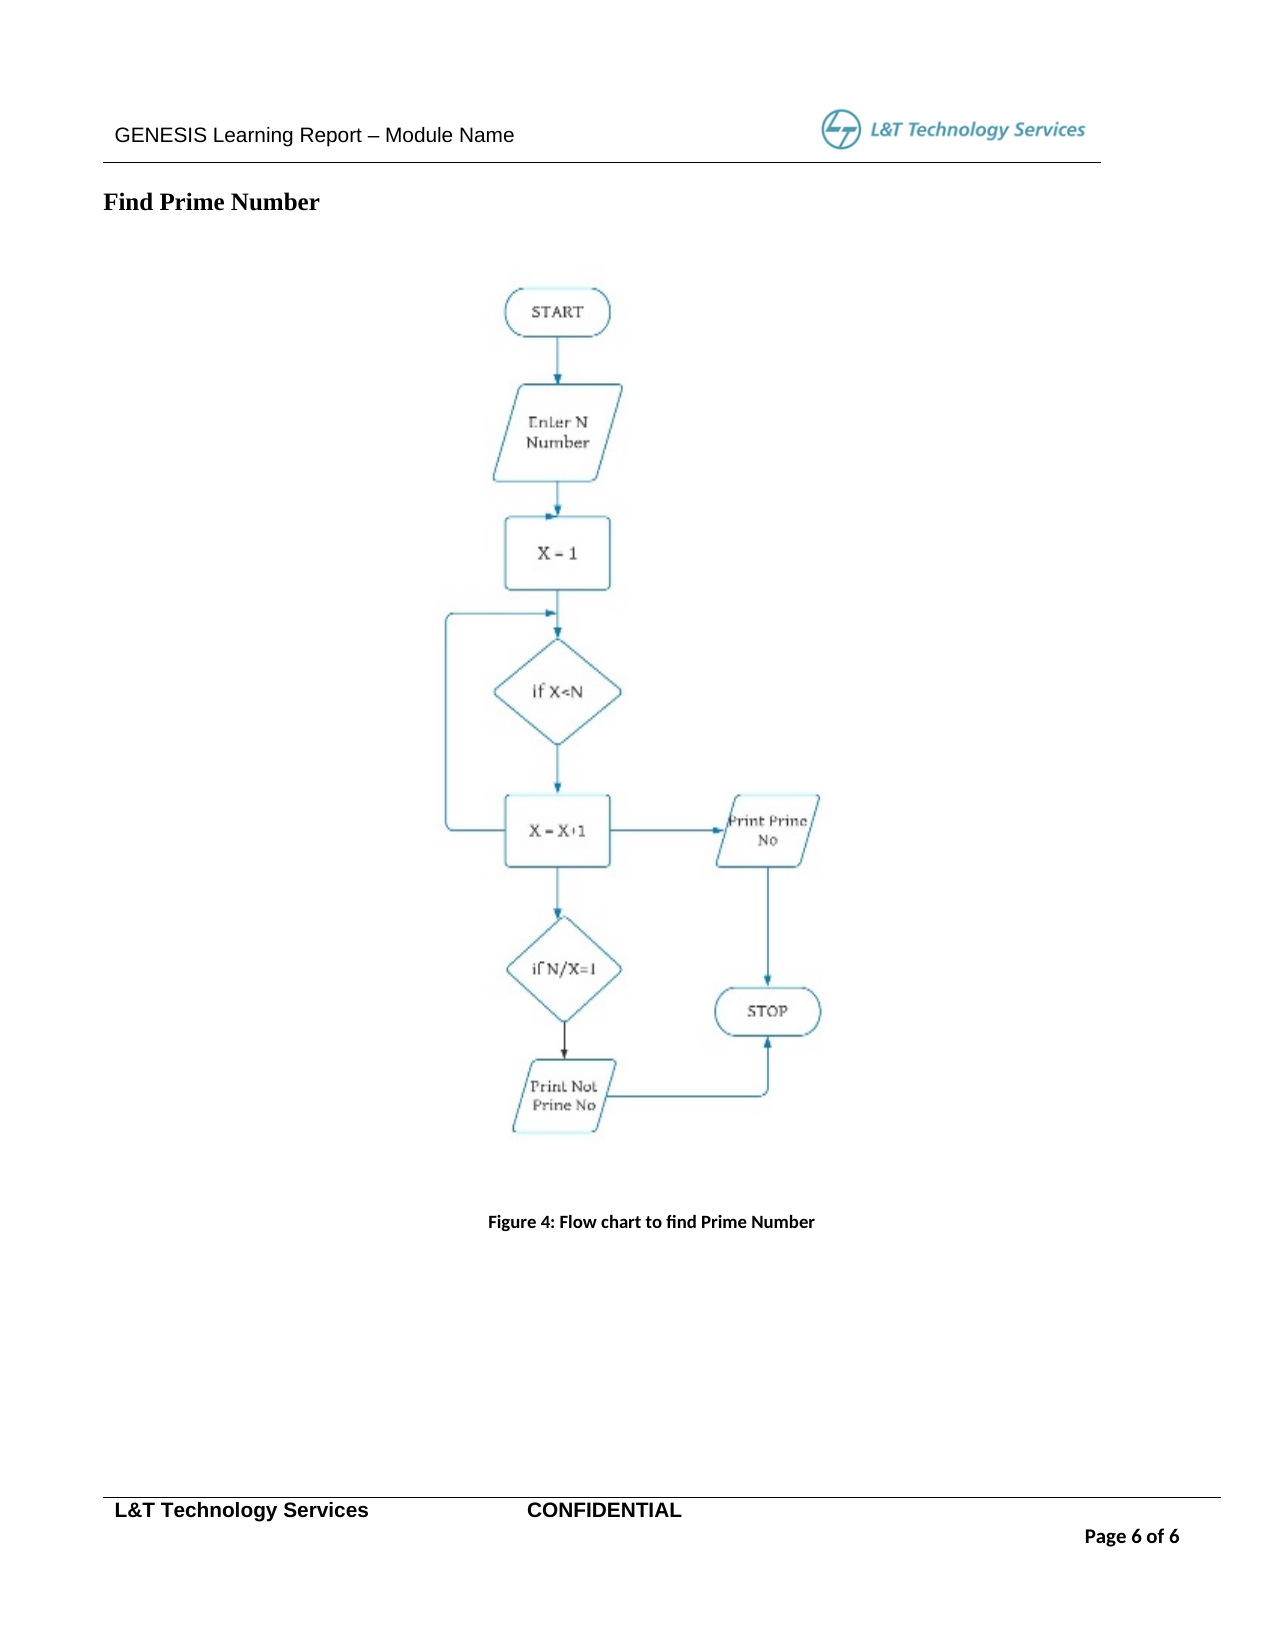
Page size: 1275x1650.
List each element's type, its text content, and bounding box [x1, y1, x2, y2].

text Figure 4: Flow chart to find Prime Number [103, 1210, 1162, 1233]
picture [423, 251, 842, 1182]
subtitle Find Prime Number [103, 187, 1162, 216]
